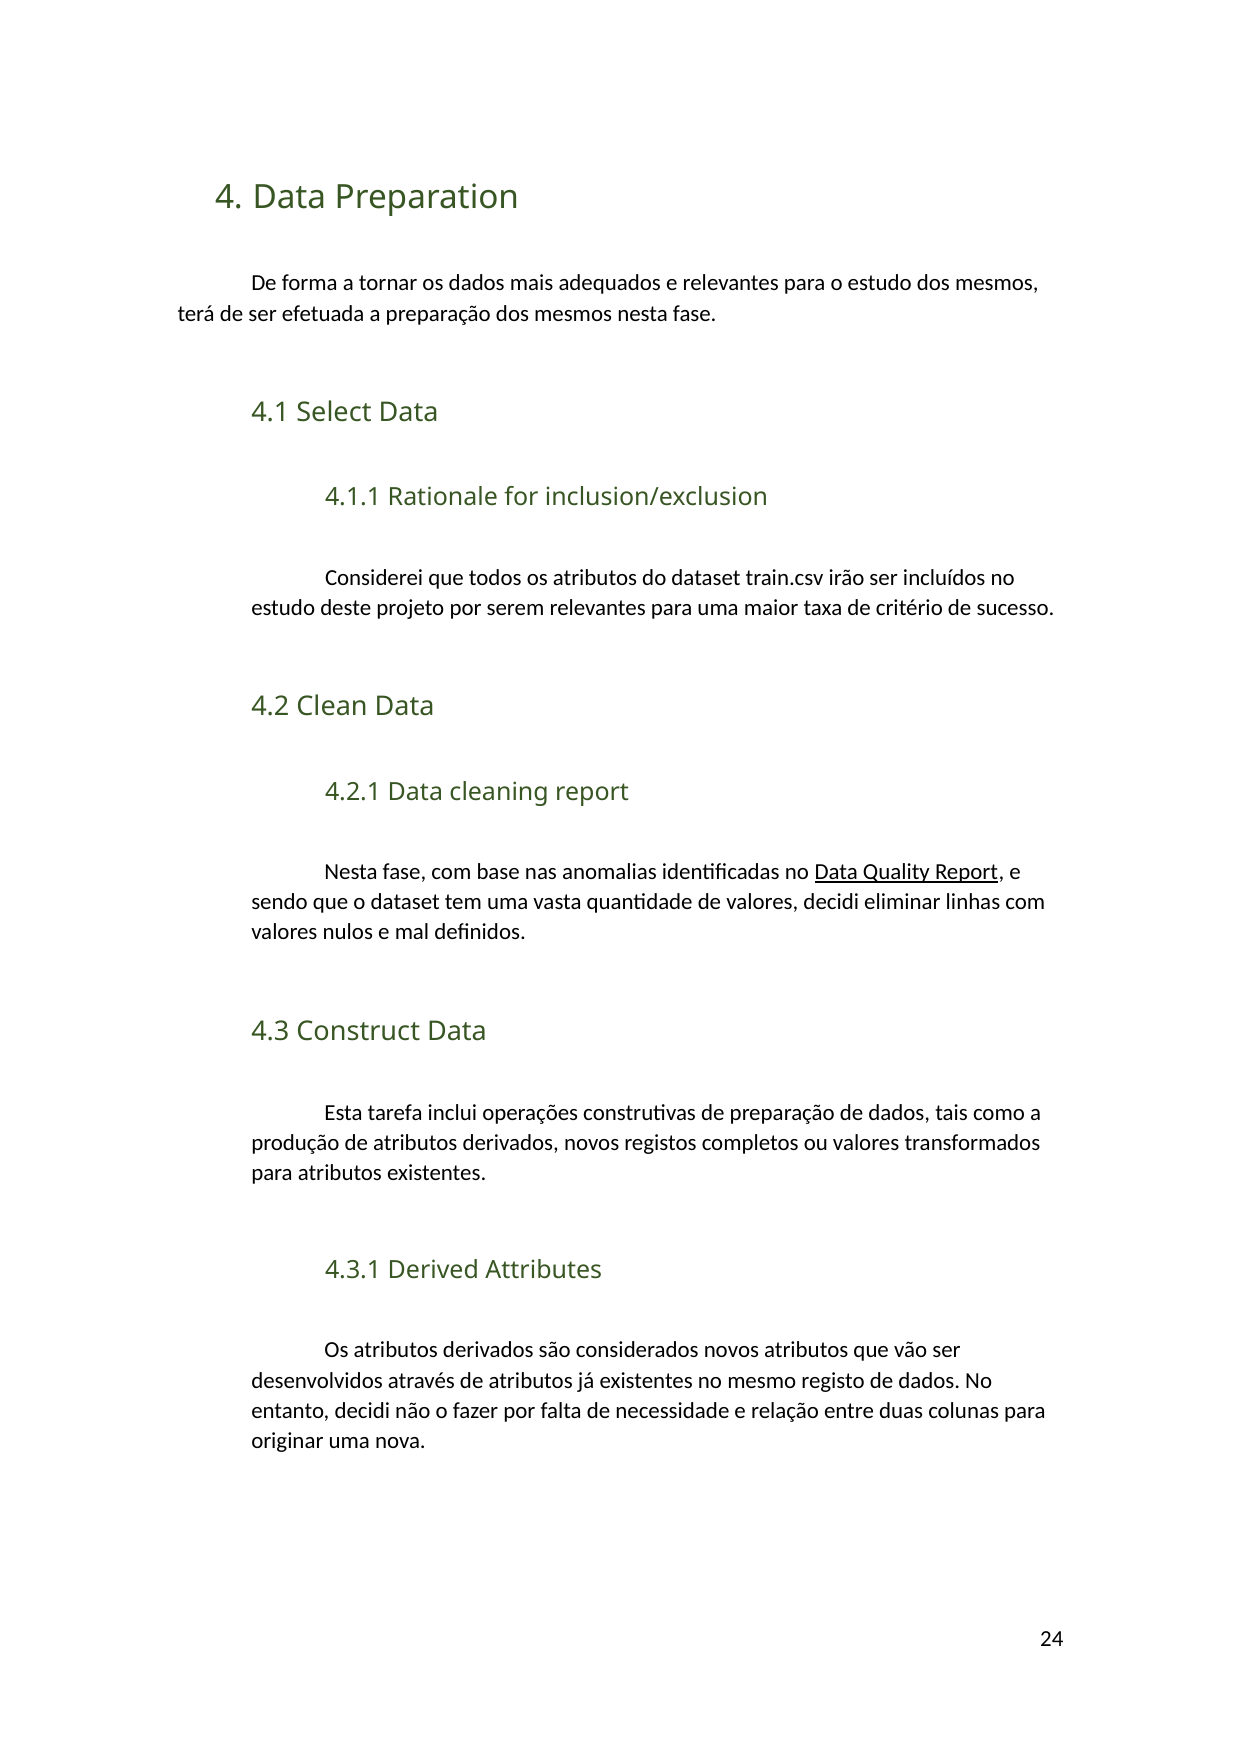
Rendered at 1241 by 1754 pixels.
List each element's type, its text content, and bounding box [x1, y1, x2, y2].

text Considerei que todos os atributos do dataset train.csv irão ser incluídos no estudo deste projeto por serem relevantes para uma maior taxa de critério de sucesso. [251, 563, 1063, 621]
text Os atributos derivados são considerados novos atributos que vão ser desenvolvidos através de atributos já existentes no mesmo registo de dados. No entanto, decidi não o fazer por falta de necessidade e relação entre duas colunas para originar uma nova. [251, 1336, 1063, 1454]
text De forma a tornar os dados mais adequados e relevantes para o estudo dos mesmos, terá de ser efetuada a preparação dos mesmos nesta fase. [177, 268, 1063, 327]
subtitle 4.2.1 Data cleaning report [251, 773, 1063, 807]
text Nesta fase, com base nas anomalias identificadas no Data Quality Report, e sendo que o dataset tem uma vasta quantidade de valores, decidi eliminar linhas com valores nulos e mal definidos. [251, 857, 1063, 945]
text Esta tarefa inclui operações construtivas de preparação de dados, tais como a produção de atributos derivados, novos registos completos ou valores transformados para atributos existentes. [251, 1098, 1063, 1186]
subtitle Data Preparation [215, 173, 1063, 218]
subtitle 4.3.1 Derived Attributes [251, 1252, 1063, 1286]
subtitle 4.1.1 Rationale for inclusion/exclusion [251, 479, 1063, 513]
subtitle 4.1 Select Data [177, 392, 1063, 429]
subtitle 4.3 Construct Data [177, 1011, 1063, 1048]
subtitle 4.2 Clean Data [177, 687, 1063, 723]
